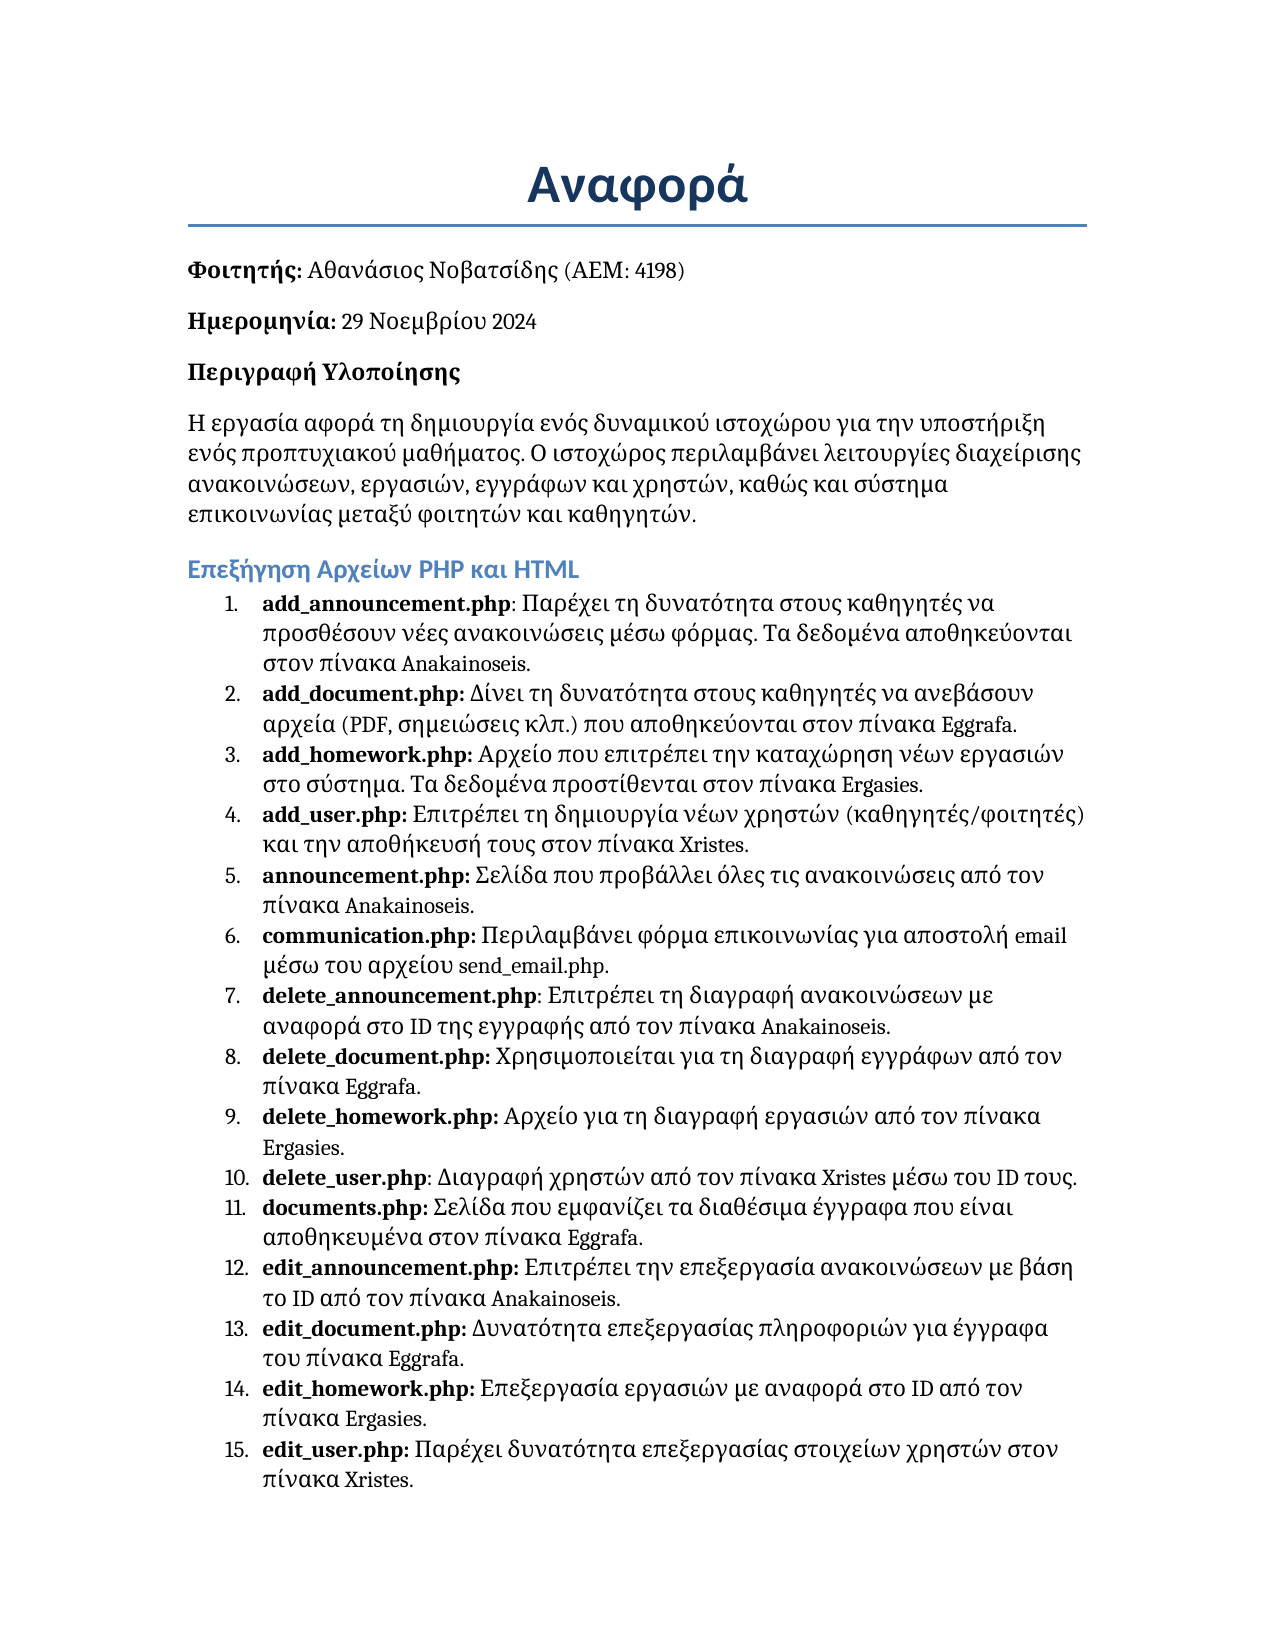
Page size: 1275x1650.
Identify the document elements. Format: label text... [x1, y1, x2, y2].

text Φοιτητής: Αθανάσιος Νοβατσίδης (ΑΕΜ: 4198) [187, 258, 1087, 284]
subtitle Επεξήγηση Αρχείων PHP και HTML [187, 553, 1087, 586]
list add_announcement.php: Παρέχει τη δυνατότητα στους καθηγητές να προσθέσουν νέες ανακοινώσεις μέσω φόρμας. Τα δεδομένα αποθηκεύονται στον πίνακα Anakainoseis. [225, 591, 1087, 677]
list delete_announcement.php: Επιτρέπει τη διαγραφή ανακοινώσεων με αναφορά στο ID της εγγραφής από τον πίνακα Anakainoseis. [225, 983, 1087, 1040]
text Η εργασία αφορά τη δημιουργία ενός δυναμικού ιστοχώρου για την υποστήριξη ενός προπτυχιακού μαθήματος. Ο ιστοχώρος περιλαμβάνει λειτουργίες διαχείρισης ανακοινώσεων, εργασιών, εγγράφων και χρηστών, καθώς και σύστημα επικοινωνίας μεταξύ φοιτητών και καθηγητών. [187, 411, 1087, 528]
list delete_homework.php: Αρχείο για τη διαγραφή εργασιών από τον πίνακα Ergasies. [225, 1104, 1087, 1161]
list edit_document.php: Δυνατότητα επεξεργασίας πληροφοριών για έγγραφα του πίνακα Eggrafa. [225, 1316, 1087, 1372]
list delete_user.php: Διαγραφή χρηστών από τον πίνακα Xristes μέσω του ID τους. [225, 1164, 1087, 1191]
list documents.php: Σελίδα που εμφανίζει τα διαθέσιμα έγγραφα που είναι αποθηκευμένα στον πίνακα Eggrafa. [225, 1195, 1087, 1251]
list add_document.php: Δίνει τη δυνατότητα στους καθηγητές να ανεβάσουν αρχεία (PDF, σημειώσεις κλπ.) που αποθηκεύονται στον πίνακα Eggrafa. [225, 681, 1087, 738]
list announcement.php: Σελίδα που προβάλλει όλες τις ανακοινώσεις από τον πίνακα Anakainoseis. [225, 862, 1087, 919]
list add_user.php: Επιτρέπει τη δημιουργία νέων χρηστών (καθηγητές/φοιτητές) και την αποθήκευσή τους στον πίνακα Xristes. [225, 802, 1087, 858]
text Ημερομηνία: 29 Νοεμβρίου 2024 [187, 309, 1087, 335]
list edit_announcement.php: Επιτρέπει την επεξεργασία ανακοινώσεων με βάση το ID από τον πίνακα Anakainoseis. [225, 1255, 1087, 1312]
list edit_homework.php: Επεξεργασία εργασιών με αναφορά στο ID από τον πίνακα Ergasies. [225, 1376, 1087, 1432]
text Περιγραφή Υλοποίησης [187, 360, 1087, 386]
title Αναφορά [187, 150, 1087, 227]
list edit_user.php: Παρέχει δυνατότητα επεξεργασίας στοιχείων χρηστών στον πίνακα Xristes. [225, 1436, 1087, 1493]
list add_homework.php: Αρχείο που επιτρέπει την καταχώρηση νέων εργασιών στο σύστημα. Τα δεδομένα προστίθενται στον πίνακα Ergasies. [225, 742, 1087, 798]
list communication.php: Περιλαμβάνει φόρμα επικοινωνίας για αποστολή email μέσω του αρχείου send_email.php. [225, 923, 1087, 979]
list delete_document.php: Χρησιμοποιείται για τη διαγραφή εγγράφων από τον πίνακα Eggrafa. [225, 1044, 1087, 1100]
